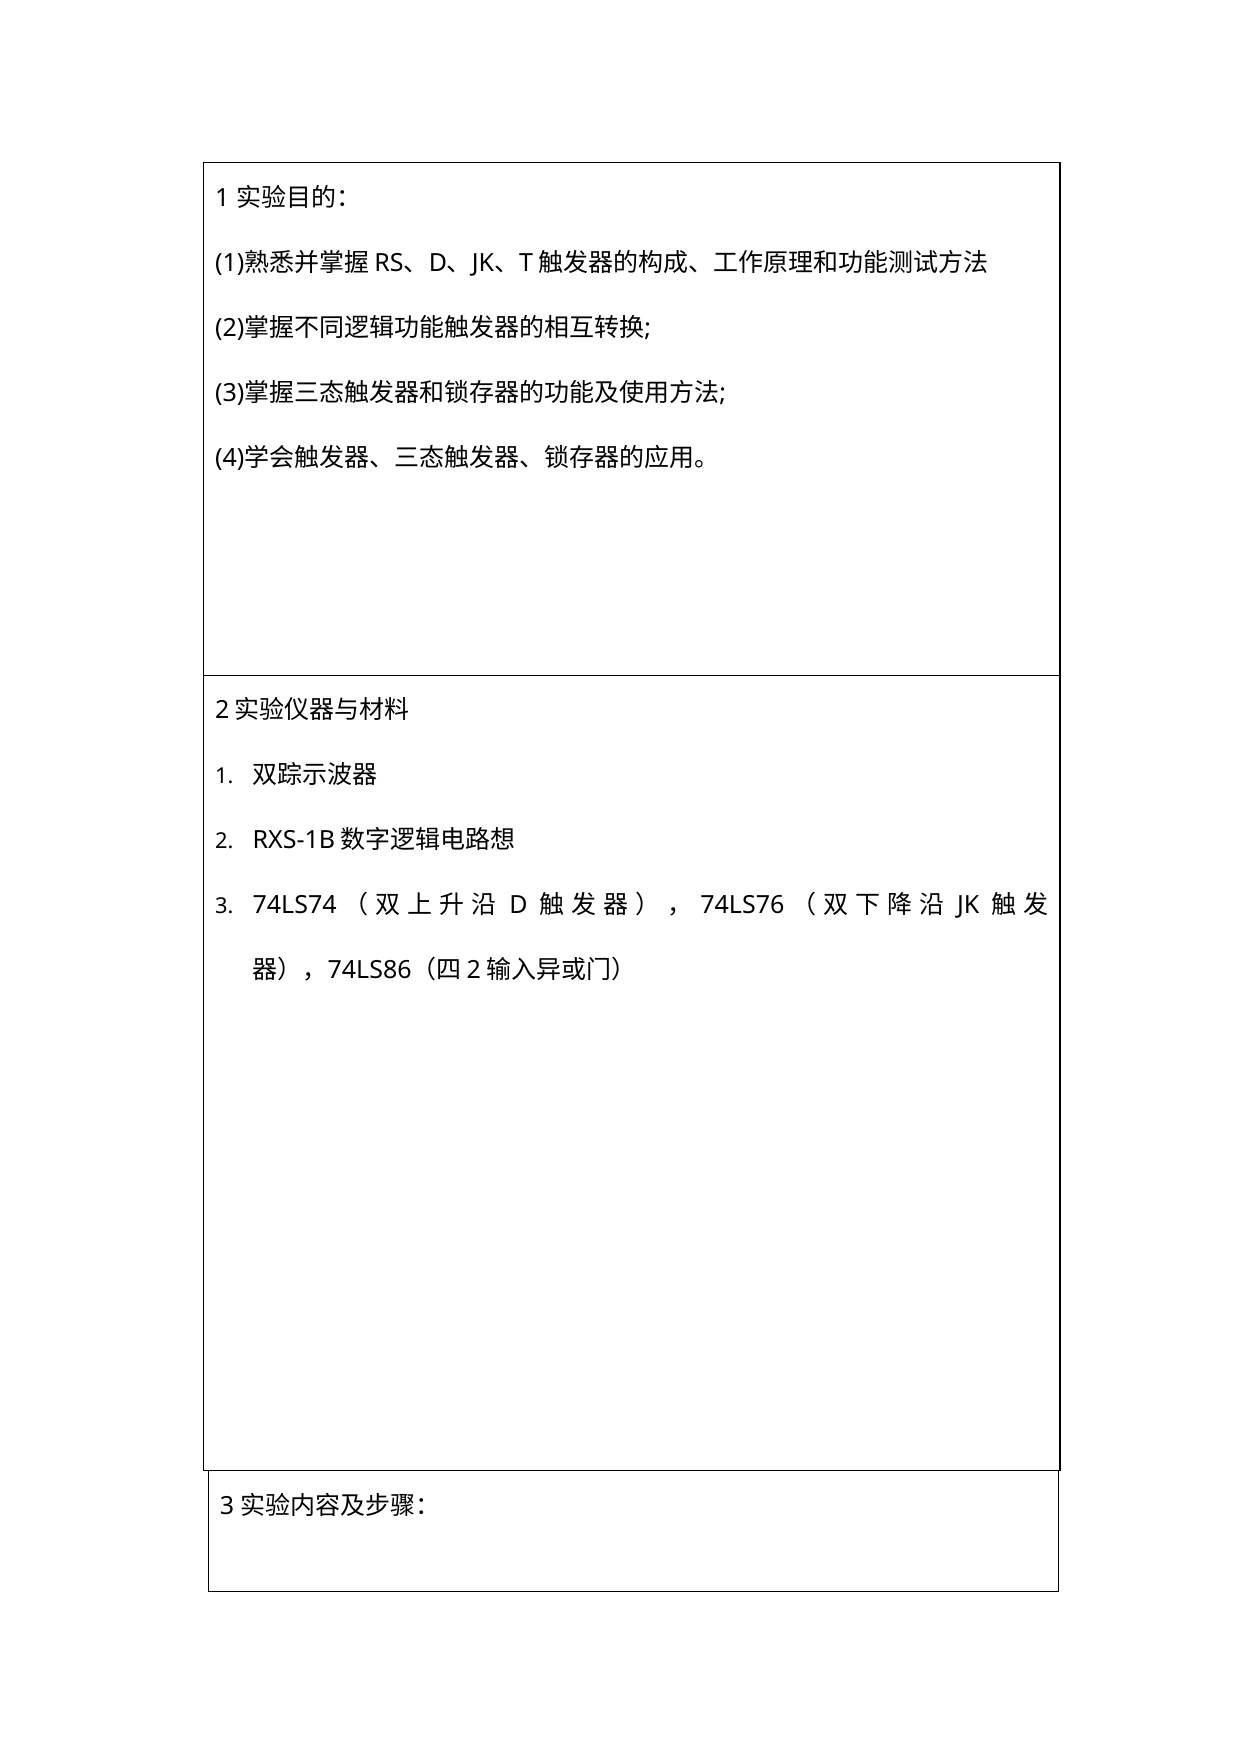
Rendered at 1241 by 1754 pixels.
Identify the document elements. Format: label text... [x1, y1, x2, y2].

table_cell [209, 1471, 1058, 1591]
table_header 1 实验目的： (1)熟悉并掌握RS、D、JK、T触发器的构成、工作原理和功能测试方法 (2)掌握不同逻辑功能触发器的相互转换; (3)掌握三态触发器和锁存器的功能及使用方法; (4)学会触发器、三态触发器、锁存器的应用。 [204, 163, 1059, 674]
table_cell 2实验仪器与材料 双踪示波器 RXS-1B数字逻辑电路想 74LS74（双上升沿D触发器），74LS76（双下降沿JK触发器），74LS86（四2输入异或门） [204, 676, 1059, 1470]
